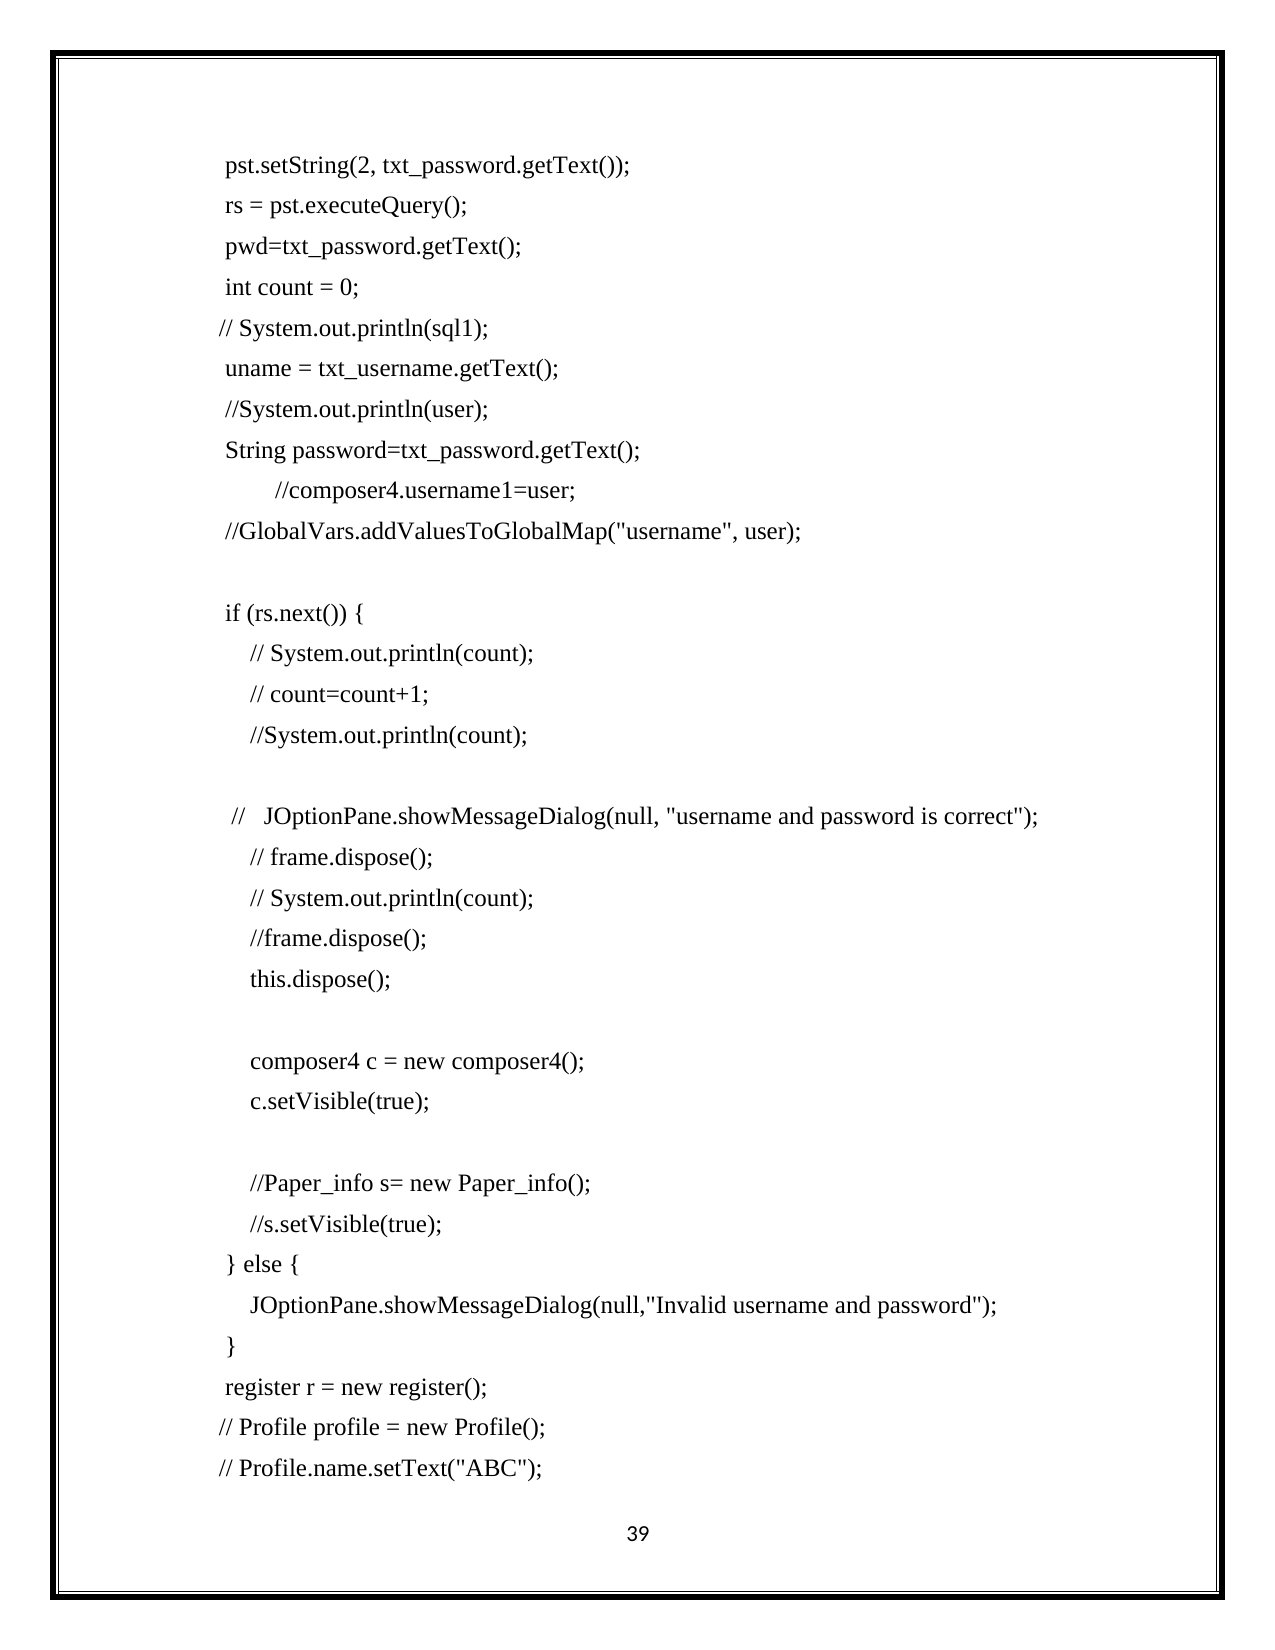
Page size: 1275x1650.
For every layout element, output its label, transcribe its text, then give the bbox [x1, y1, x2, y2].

text //GlobalVars.addValuesToGlobalMap("username", user); [150, 516, 1125, 545]
text this.dispose(); [150, 964, 1125, 993]
text // Profile profile = new Profile(); [150, 1412, 1125, 1441]
text //composer4.username1=user; [150, 476, 1125, 504]
text } else { [150, 1249, 1125, 1278]
text rs = pst.executeQuery(); [150, 190, 1125, 219]
text } [150, 1331, 1125, 1359]
text // System.out.println(count); [150, 638, 1125, 667]
text JOptionPane.showMessageDialog(null,"Invalid username and password"); [150, 1290, 1125, 1319]
text //System.out.println(user); [150, 394, 1125, 423]
text // System.out.println(sql1); [150, 313, 1125, 341]
text if (rs.next()) { [150, 598, 1125, 626]
text pwd=txt_password.getText(); [150, 231, 1125, 260]
text // Profile.name.setText("ABC"); [150, 1453, 1125, 1482]
text //frame.dispose(); [150, 923, 1125, 952]
text // System.out.println(count); [150, 883, 1125, 912]
text //System.out.println(count); [150, 720, 1125, 749]
text // JOptionPane.showMessageDialog(null, "username and password is correct"); [150, 801, 1125, 830]
text int count = 0; [150, 272, 1125, 301]
text //s.setVisible(true); [150, 1209, 1125, 1237]
text register r = new register(); [150, 1372, 1125, 1400]
text uname = txt_username.getText(); [150, 353, 1125, 382]
text // frame.dispose(); [150, 842, 1125, 871]
text composer4 c = new composer4(); [150, 1046, 1125, 1074]
text pst.setString(2, txt_password.getText()); [150, 150, 1125, 178]
text c.setVisible(true); [150, 1086, 1125, 1115]
text // count=count+1; [150, 679, 1125, 708]
text String password=txt_password.getText(); [150, 435, 1125, 463]
text //Paper_info s= new Paper_info(); [150, 1168, 1125, 1197]
